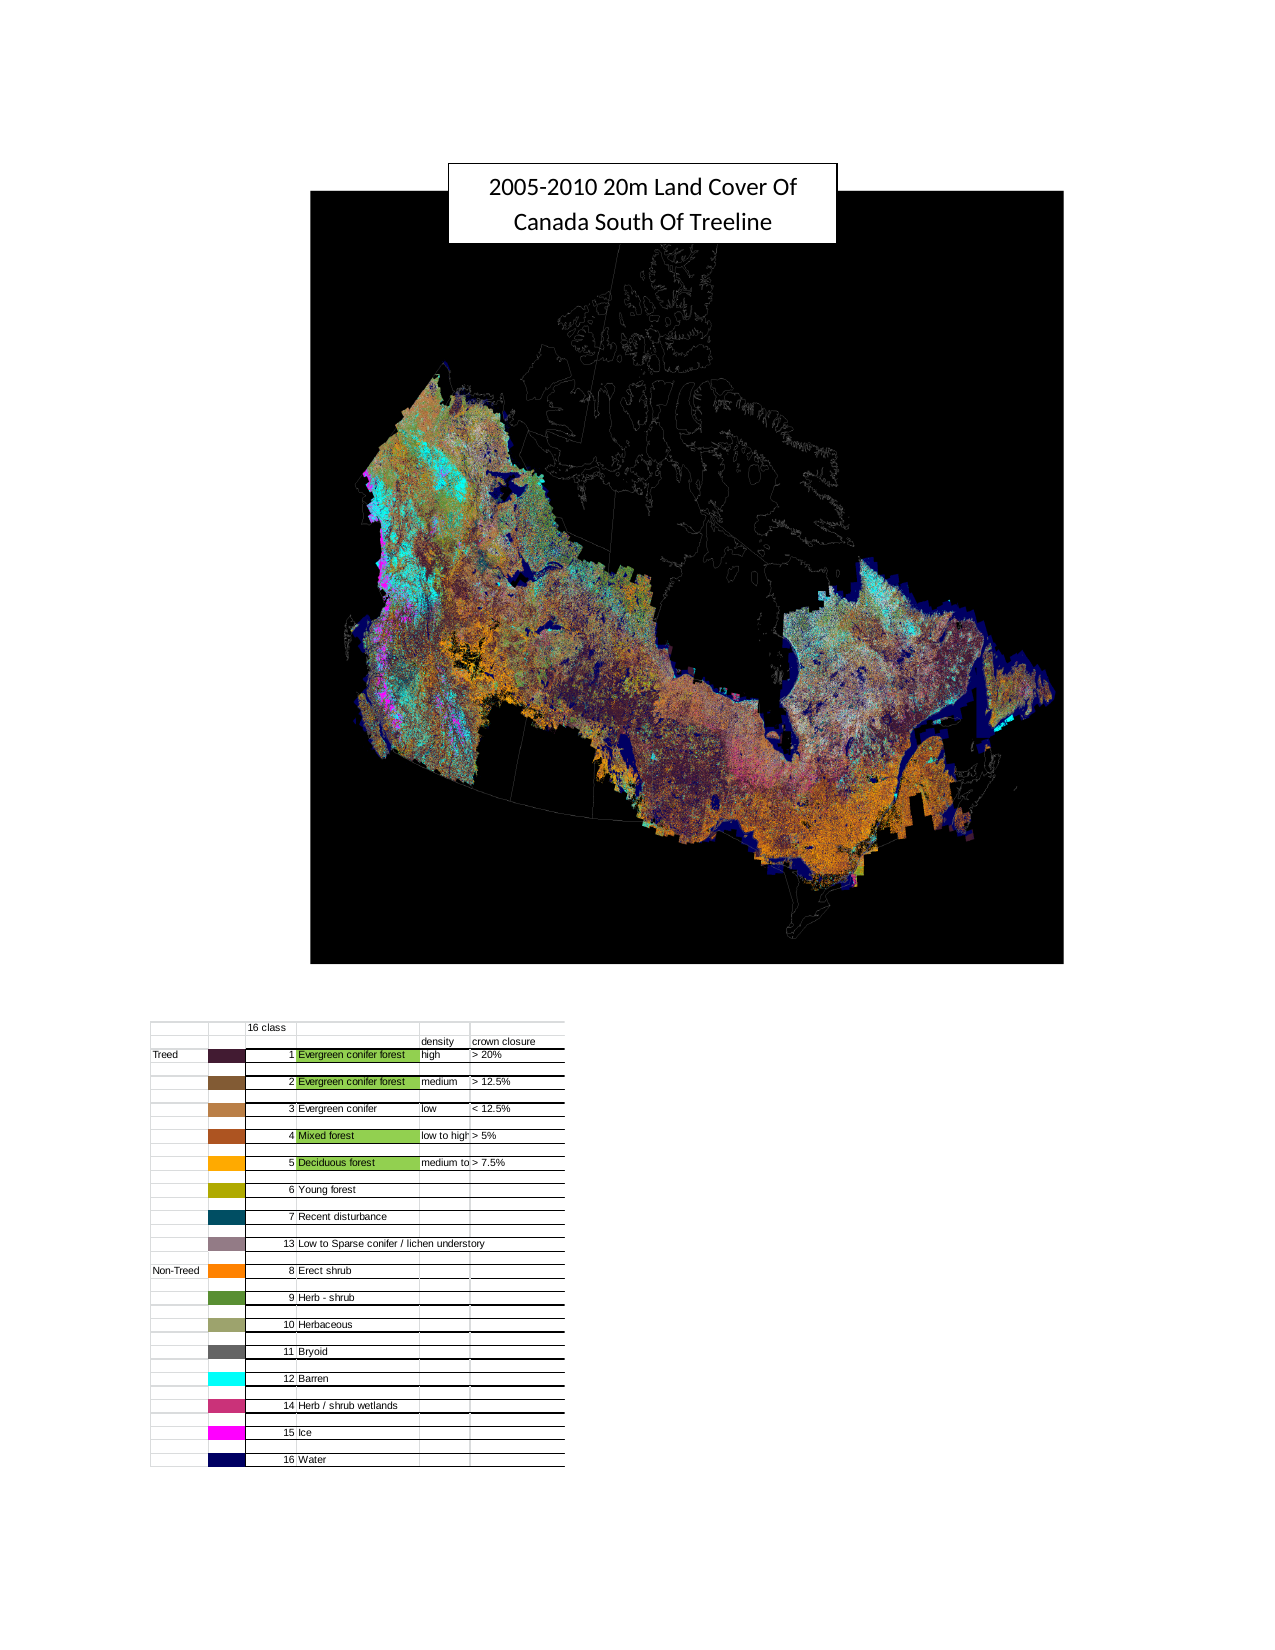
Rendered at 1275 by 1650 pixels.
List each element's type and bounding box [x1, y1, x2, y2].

picture [150, 150, 1125, 965]
